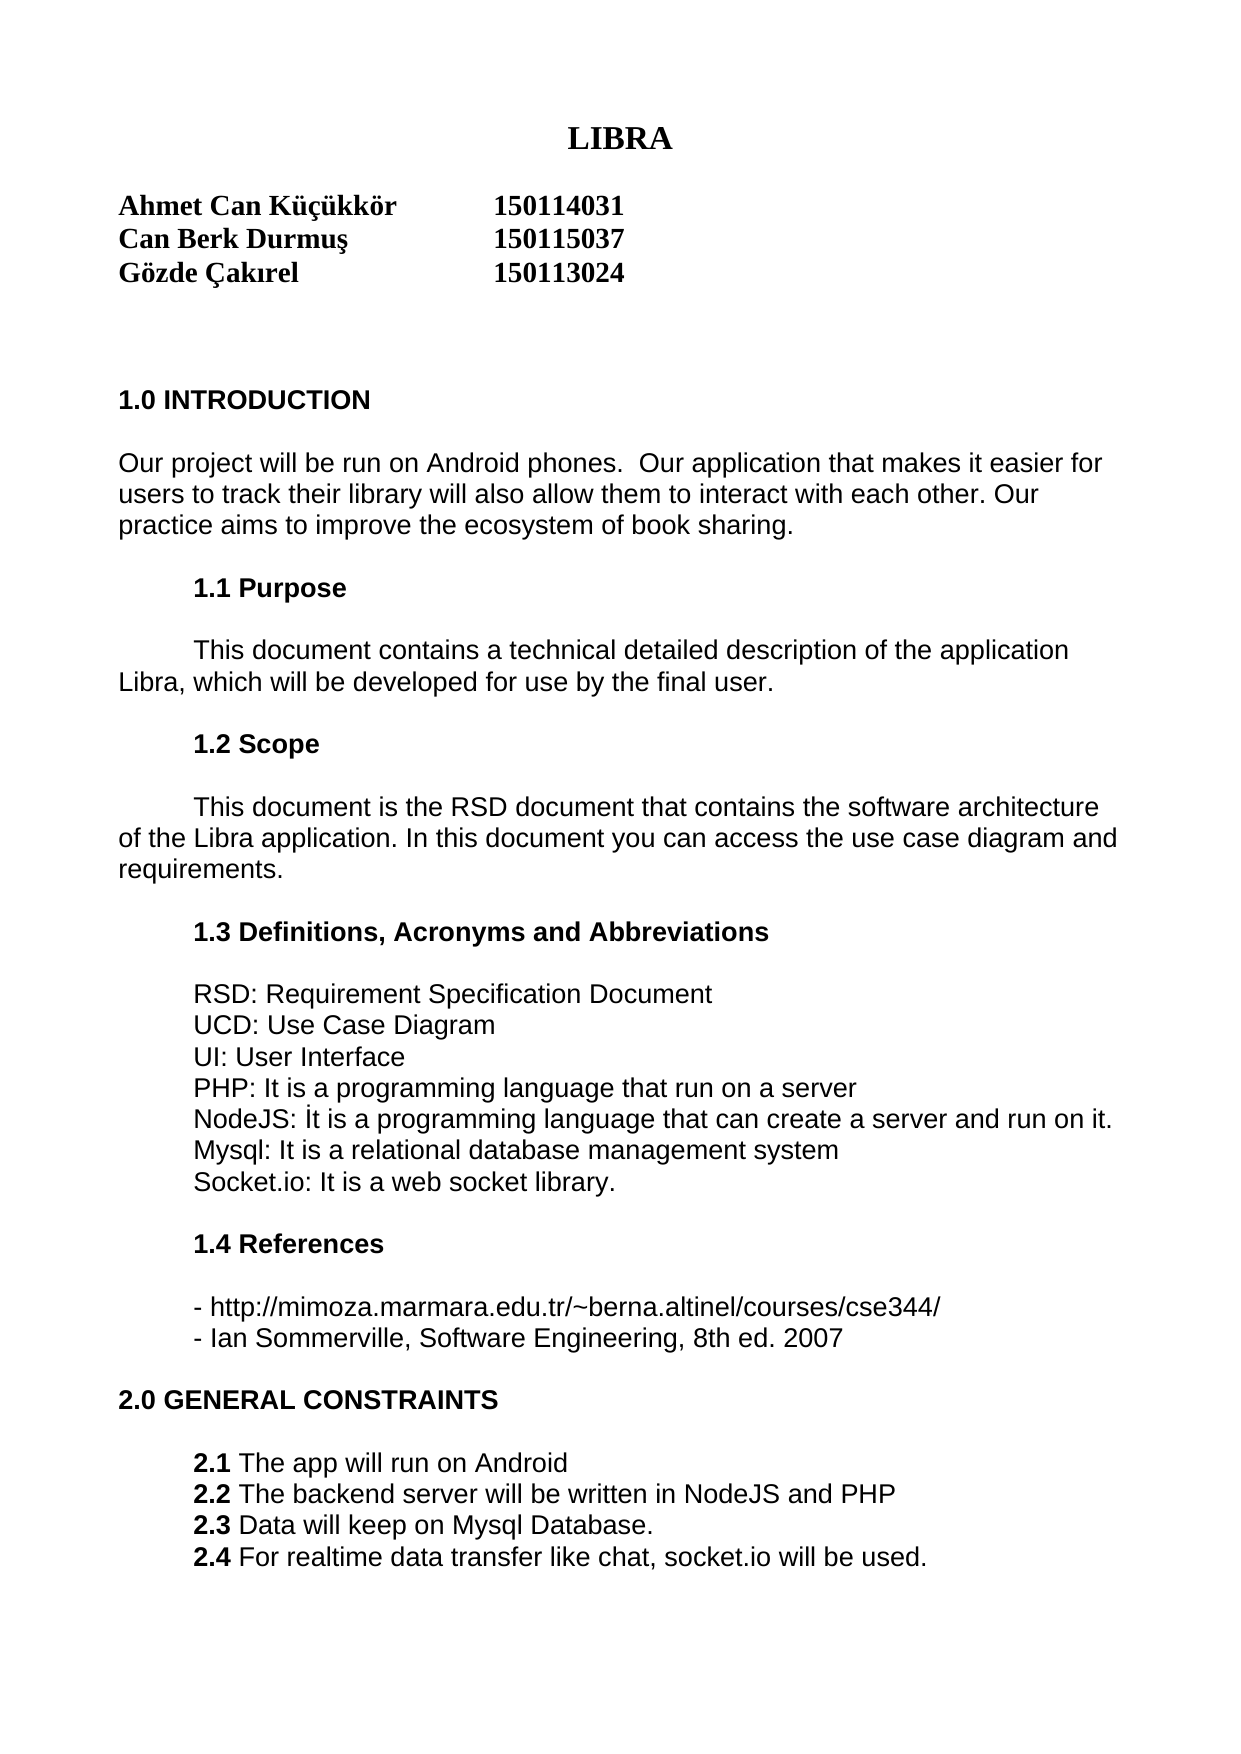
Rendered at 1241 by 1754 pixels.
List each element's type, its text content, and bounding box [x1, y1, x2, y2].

text 1.1 Purpose [118, 572, 1122, 603]
text UI: User Interface [118, 1041, 1122, 1072]
text RSD: Requirement Specification Document [118, 978, 1122, 1009]
text 1.3 Definitions, Acronyms and Abbreviations [118, 916, 1122, 947]
text Ahmet Can Küçükkör 150114031 [118, 188, 1122, 221]
text This document is the RSD document that contains the software architecture of the Libra application. In this document you can access the use case diagram and requirements. [118, 791, 1122, 884]
text PHP: It is a programming language that run on a server NodeJS: İt is a programming language that can create a server and run on it. [118, 1072, 1122, 1134]
text UCD: Use Case Diagram [118, 1009, 1122, 1041]
text Gözde Çakırel 150113024 [118, 255, 1122, 288]
text LIBRA [118, 118, 1122, 156]
text - Ian Sommerville, Software Engineering, 8th ed. 2007 [118, 1322, 1122, 1353]
text Our project will be run on Android phones. Our application that makes it easier for users to track their library will also allow them to interact with each other. Our practice aims to improve the ecosystem of book sharing. [118, 447, 1122, 541]
text Mysql: It is a relational database management system [118, 1134, 1122, 1166]
text 2.3 Data will keep on Mysql Database. [118, 1509, 1122, 1541]
text This document contains a technical detailed description of the application Libra, which will be developed for use by the final user. [118, 634, 1122, 697]
text Socket.io: It is a web socket library. [118, 1166, 1122, 1197]
text 2.2 The backend server will be written in NodeJS and PHP [118, 1478, 1122, 1509]
text 2.1 The app will run on Android [118, 1447, 1122, 1478]
text 1.0 INTRODUCTION [118, 384, 1122, 416]
text 2.4 For realtime data transfer like chat, socket.io will be used. [118, 1541, 1122, 1572]
text 1.2 Scope [118, 728, 1122, 759]
text 1.4 References [118, 1228, 1122, 1259]
text 2.0 GENERAL CONSTRAINTS [118, 1384, 1122, 1416]
text - http://mimoza.marmara.edu.tr/~berna.altinel/courses/cse344/ [118, 1291, 1122, 1322]
text Can Berk Durmuş 150115037 [118, 221, 1122, 255]
